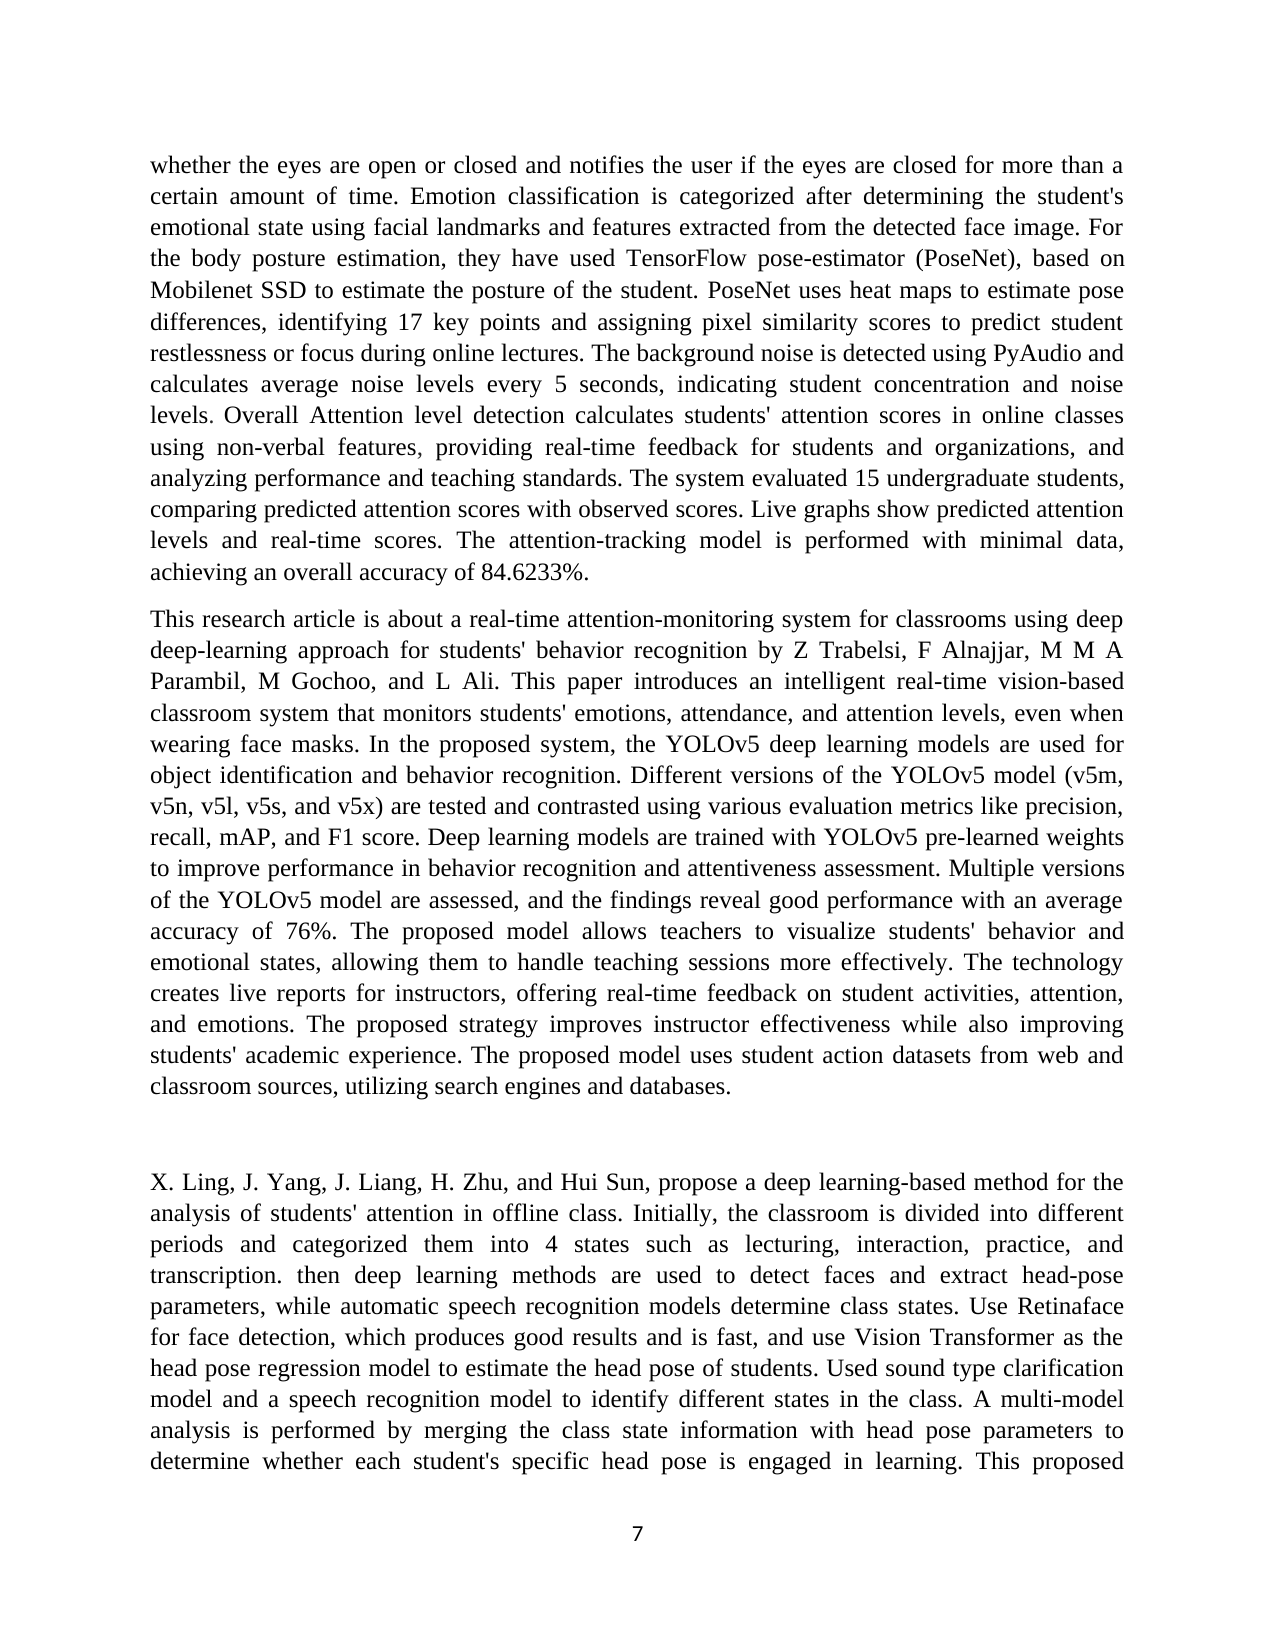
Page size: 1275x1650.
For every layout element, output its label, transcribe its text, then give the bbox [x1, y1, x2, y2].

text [150, 150, 1125, 307]
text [150, 1167, 1125, 1475]
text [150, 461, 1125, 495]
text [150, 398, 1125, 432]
